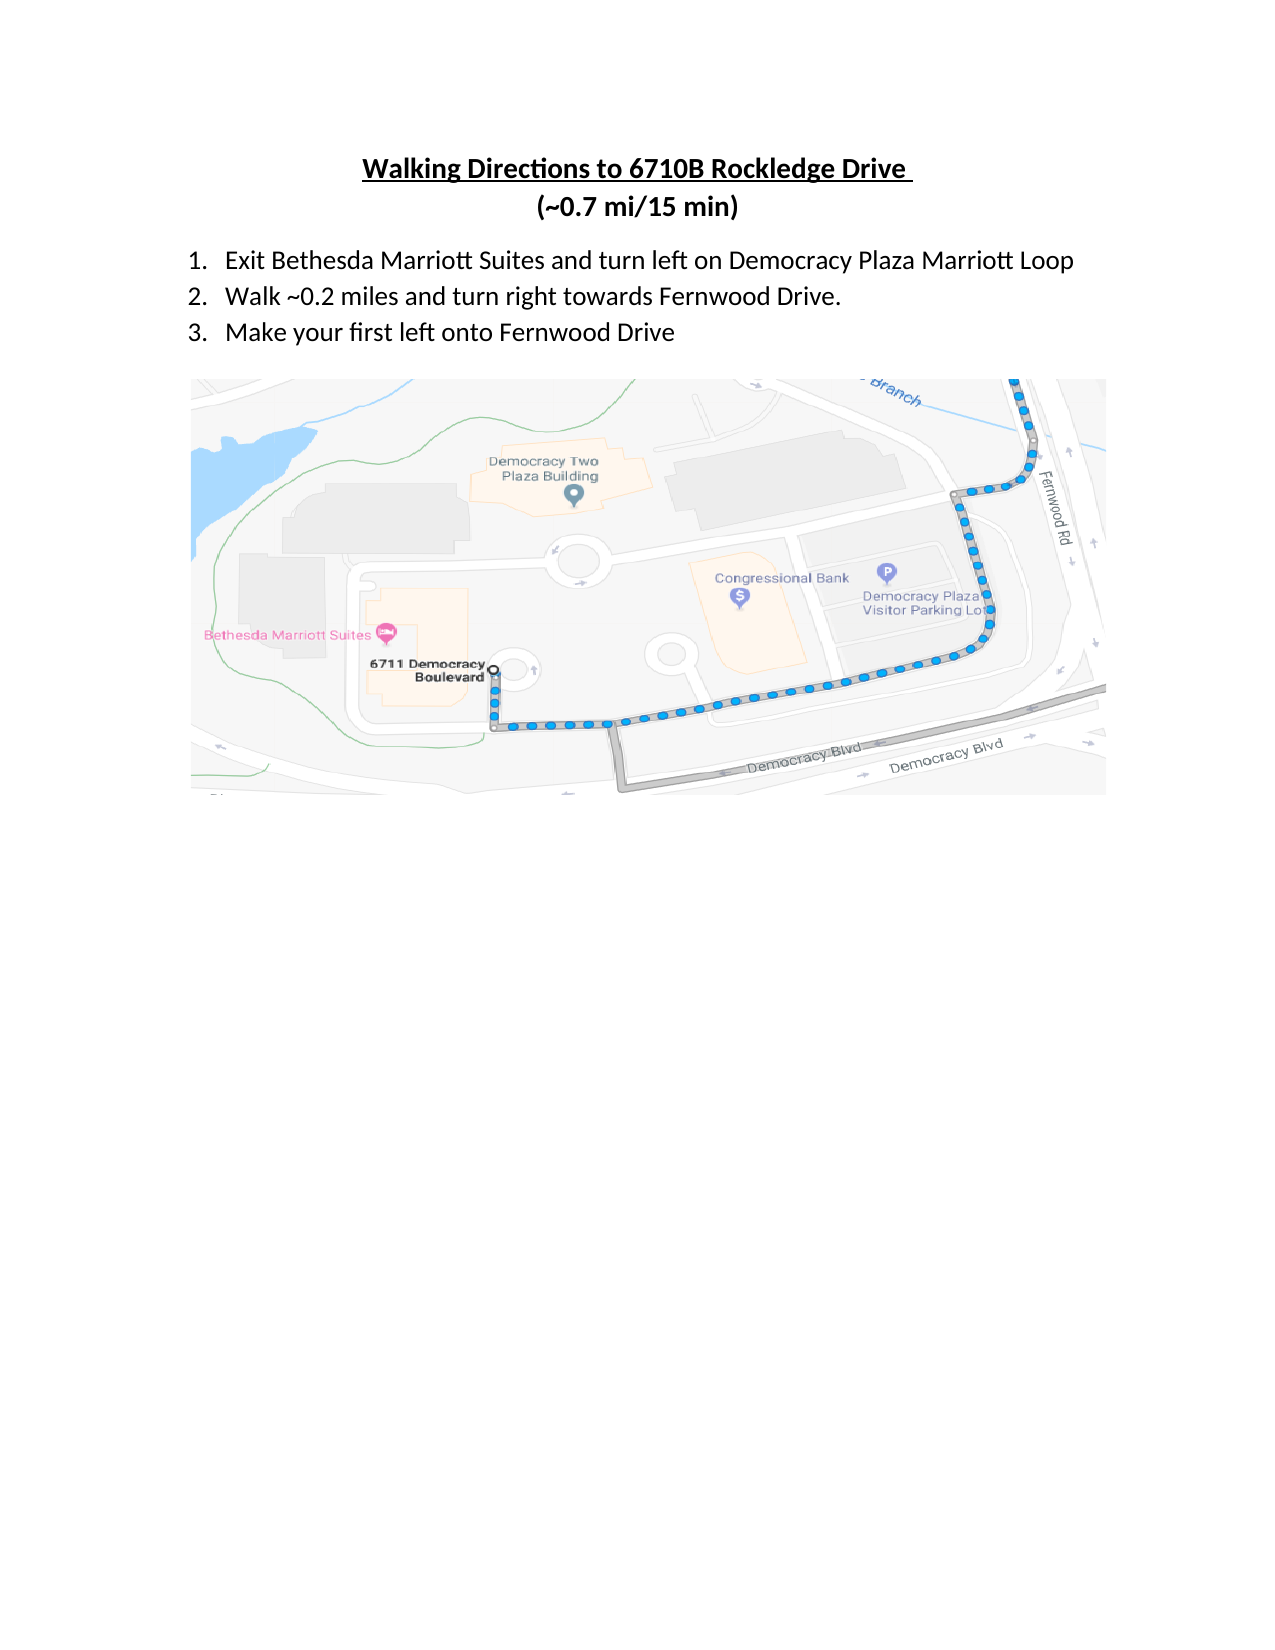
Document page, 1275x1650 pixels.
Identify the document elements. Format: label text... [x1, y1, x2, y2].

list Walk ~0.2 miles and turn right towards Fernwood Drive. [187, 279, 1125, 312]
list Exit Bethesda Marriott Suites and turn left on Democracy Plaza Marriott Loop [187, 243, 1125, 277]
list Make your first left onto Fernwood Drive [187, 315, 1125, 348]
text Walking Directions to 6710B Rockledge Drive (~0.7 mi/15 min) [150, 150, 1125, 224]
picture [190, 379, 1105, 795]
